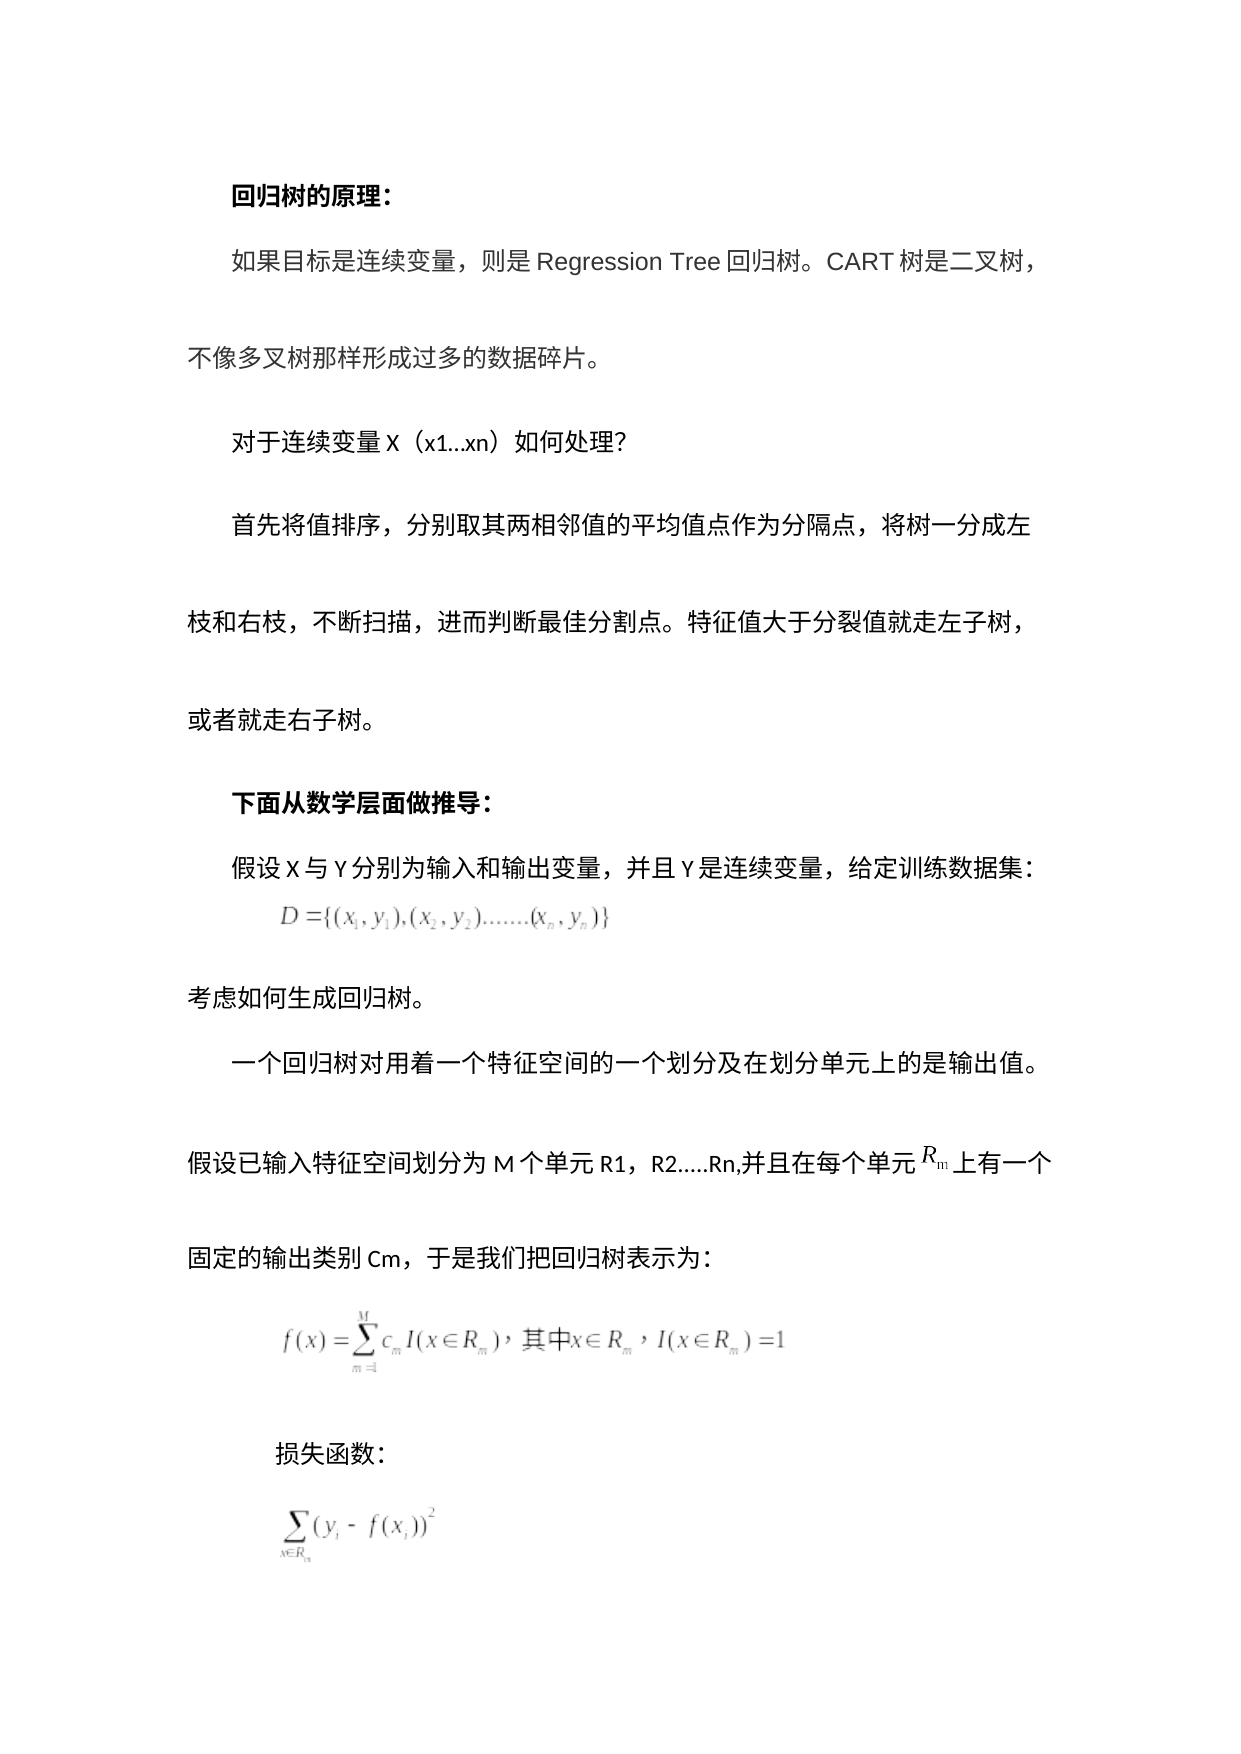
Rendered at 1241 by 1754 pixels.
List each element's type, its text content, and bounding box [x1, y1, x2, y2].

text 考虑如何生成回归树。 [187, 964, 1053, 1029]
text 假设X与Y分别为输入和输出变量，并且Y是连续变量，给定训练数据集： [187, 834, 1053, 899]
text 回归树的原理： [187, 162, 1053, 227]
text 对于连续变量X（x1…xn）如何处理？ [187, 408, 1053, 473]
text 损失函数： [231, 1420, 1053, 1485]
text 首先将值排序，分别取其两相邻值的平均值点作为分隔点，将树一分成左枝和右枝，不断扫描，进而判断最佳分割点。特征值大于分裂值就走左子树，或者就走右子树。 [187, 491, 1053, 751]
text 一个回归树对用着一个特征空间的一个划分及在划分单元上的是输出值。假设已输入特征空间划分为M个单元R1，R2.....Rn,并且在每个单元上有一个固定的输出类别Cm，于是我们把回归树表示为： [187, 1029, 1053, 1289]
text 如果目标是连续变量，则是Regression Tree回归树。CART树是二叉树，不像多叉树那样形成过多的数据碎片。 [187, 227, 1053, 389]
text 下面从数学层面做推导： [187, 769, 1053, 834]
